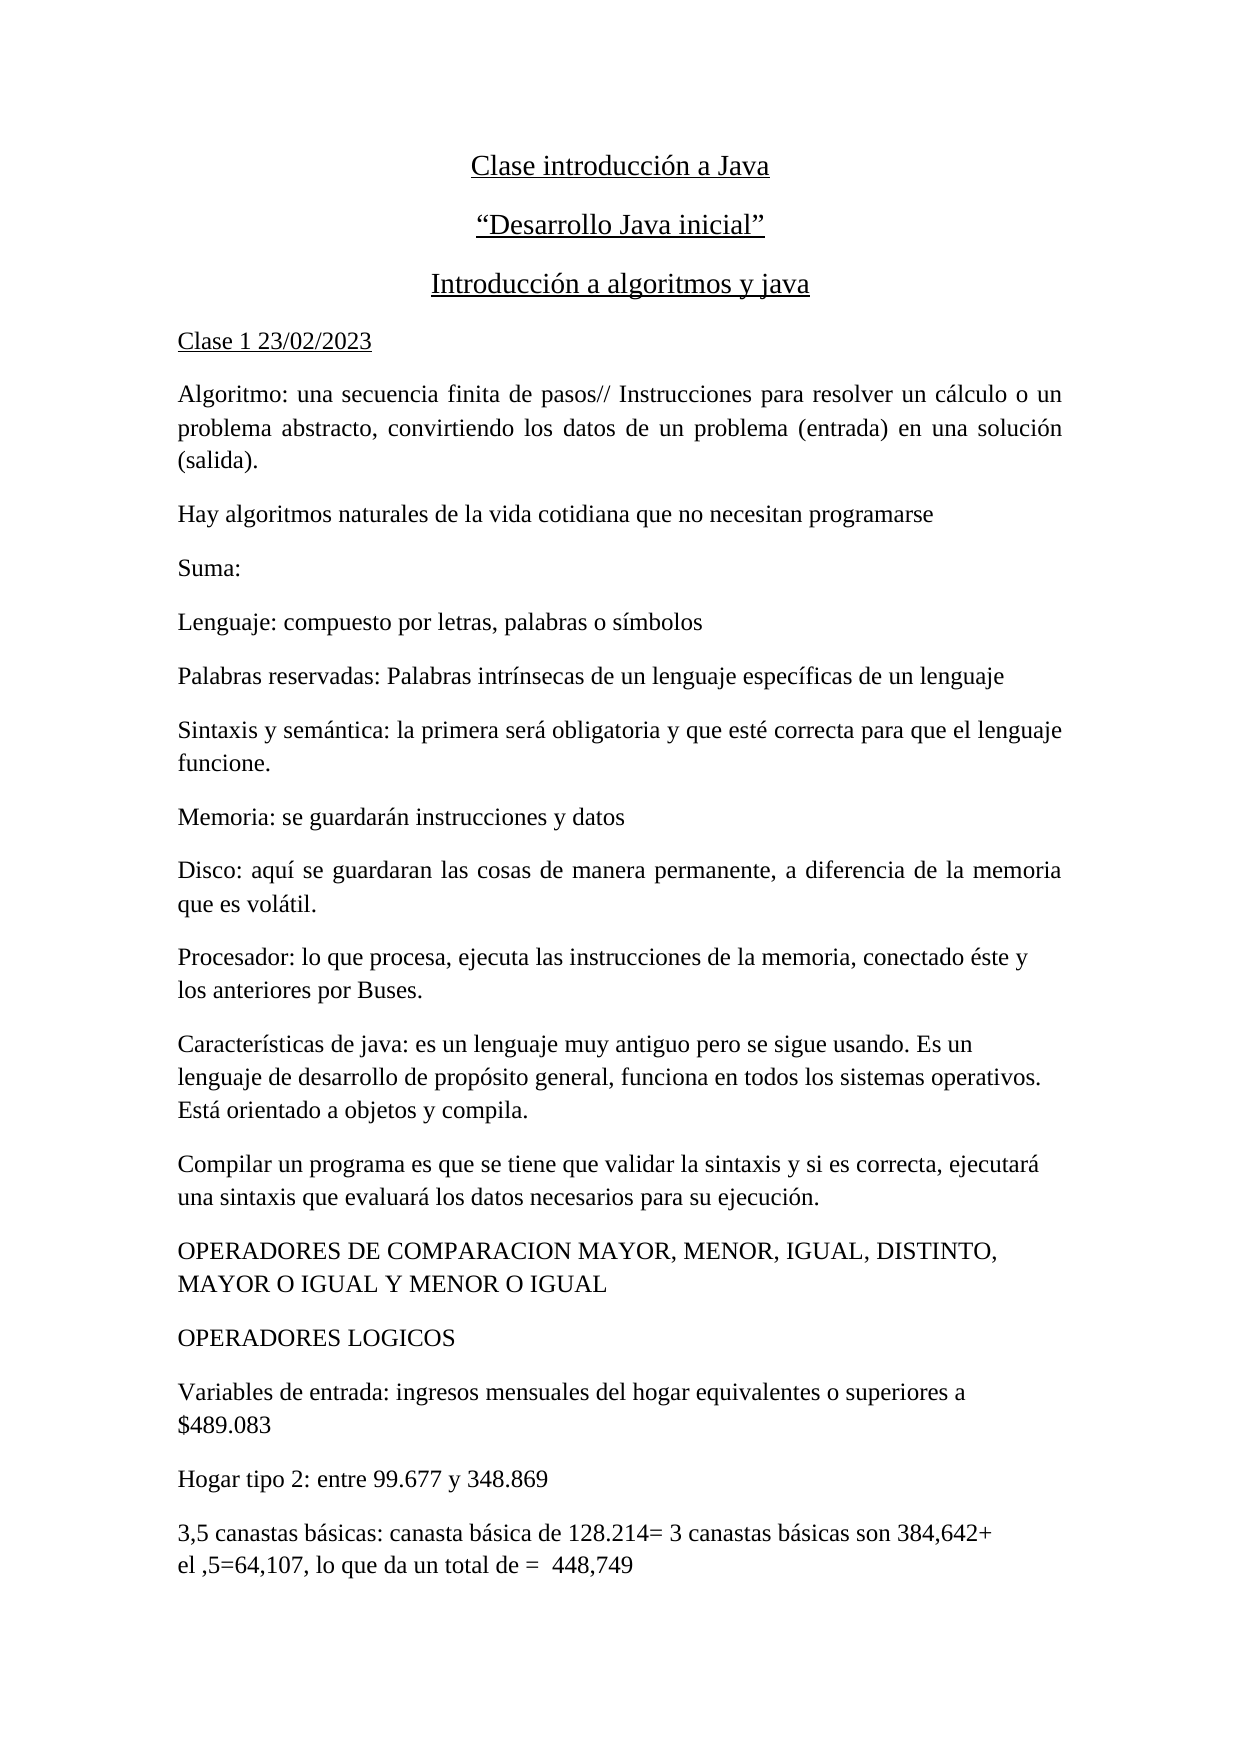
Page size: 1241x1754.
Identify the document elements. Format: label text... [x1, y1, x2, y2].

text Hay algoritmos naturales de la vida cotidiana que no necesitan programarse [177, 499, 1063, 528]
text OPERADORES DE COMPARACION MAYOR, MENOR, IGUAL, DISTINTO, MAYOR O IGUAL Y MENOR O IGUAL [177, 1236, 1063, 1298]
text Memoria: se guardarán instrucciones y datos [177, 802, 1063, 831]
text Características de java: es un lenguaje muy antiguo pero se sigue usando. Es un lenguaje de desarrollo de propósito general, funciona en todos los sistemas operativos. Está orientado a objetos y compila. [177, 1029, 1063, 1124]
text 3,5 canastas básicas: canasta básica de 128.214= 3 canastas básicas son 384,642+ el ,5=64,107, lo que da un total de = 448,749 [177, 1518, 1063, 1579]
text Variables de entrada: ingresos mensuales del hogar equivalentes o superiores a $489.083 [177, 1377, 1063, 1439]
text Introducción a algoritmos y java [177, 266, 1063, 300]
text Lenguaje: compuesto por letras, palabras o símbolos [177, 607, 1063, 636]
text “Desarrollo Java inicial” [177, 207, 1063, 241]
text Hogar tipo 2: entre 99.677 y 348.869 [177, 1464, 1063, 1492]
text Algoritmo: una secuencia finita de pasos// Instrucciones para resolver un cálculo o un problema abstracto, convirtiendo los datos de un problema (entrada) en una solución (salida). [177, 379, 1063, 474]
text Compilar un programa es que se tiene que validar la sintaxis y si es correcta, ejecutará una sintaxis que evaluará los datos necesarios para su ejecución. [177, 1149, 1063, 1211]
text Disco: aquí se guardaran las cosas de manera permanente, a diferencia de la memoria que es volátil. [177, 856, 1063, 917]
text Suma: [177, 553, 1063, 582]
text Palabras reservadas: Palabras intrínsecas de un lenguaje específicas de un lenguaje [177, 661, 1063, 690]
text Procesador: lo que procesa, ejecuta las instrucciones de la memoria, conectado éste y los anteriores por Buses. [177, 942, 1063, 1004]
text OPERADORES LOGICOS [177, 1323, 1063, 1352]
text Clase 1 23/02/2023 [177, 326, 1063, 354]
text Sintaxis y semántica: la primera será obligatoria y que esté correcta para que el lenguaje funcione. [177, 715, 1063, 777]
text Clase introducción a Java [177, 148, 1063, 181]
